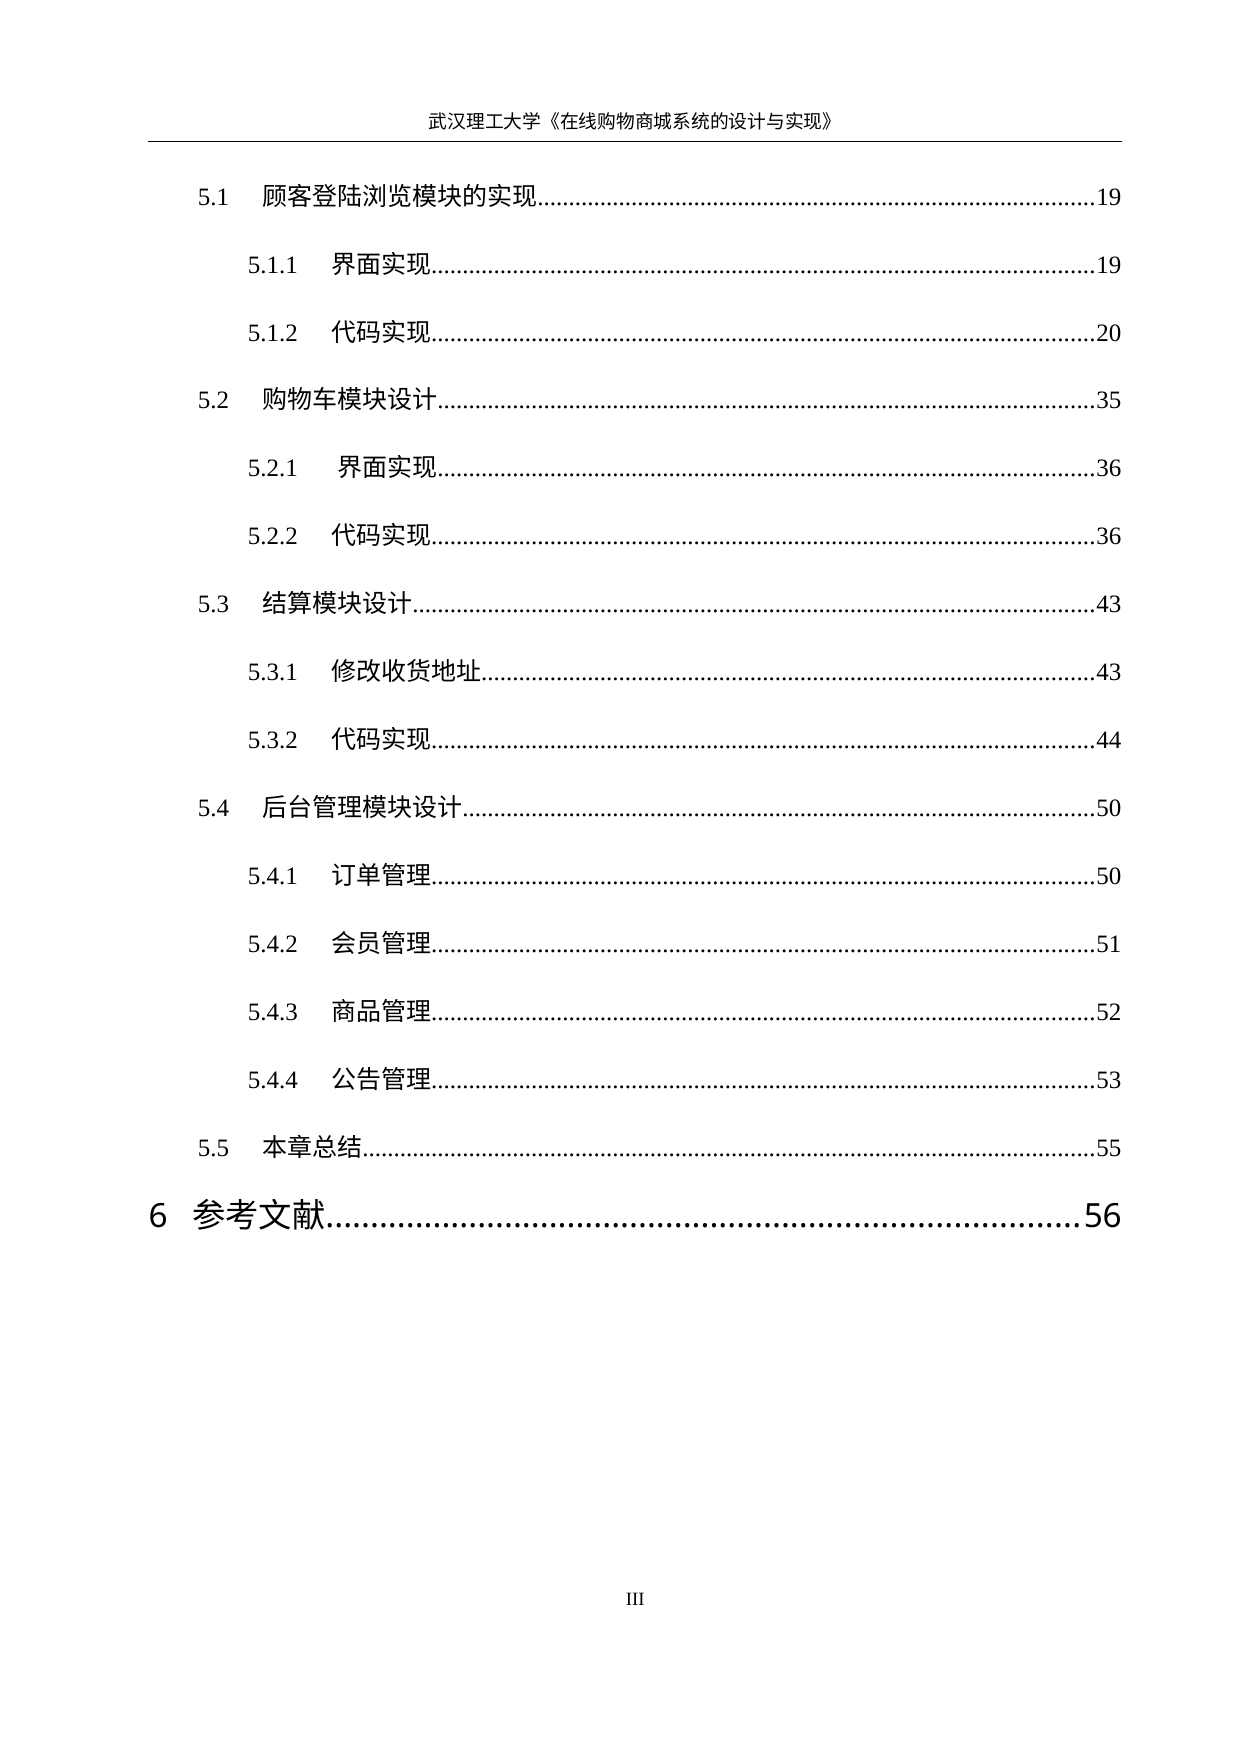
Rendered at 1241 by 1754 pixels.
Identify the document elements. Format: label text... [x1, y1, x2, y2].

text 5.3.1 修改收货地址 43 [248, 636, 1122, 704]
text 5.1.1 界面实现 19 [248, 228, 1122, 296]
text 5.2 购物车模块设计 35 [198, 364, 1122, 432]
text 5.2.2 代码实现 36 [248, 500, 1122, 568]
text 5.4.3 商品管理 52 [248, 975, 1122, 1043]
text 5.4.1 订单管理 50 [248, 839, 1122, 907]
text 5.1.2 代码实现 20 [248, 296, 1122, 364]
text 5.4.4 公告管理 53 [248, 1043, 1122, 1111]
text 5.4 后台管理模块设计 50 [198, 772, 1122, 839]
text 5.5 本章总结 55 [198, 1111, 1122, 1179]
text 5.3.2 代码实现 44 [248, 704, 1122, 772]
text 5.3 结算模块设计 43 [198, 568, 1122, 636]
text 5.1 顾客登陆浏览模块的实现 19 [198, 160, 1122, 228]
text 5.2.1 界面实现 36 [248, 432, 1122, 500]
text 5.4.2 会员管理 51 [248, 907, 1122, 975]
text 6 参考文献 56 [148, 1179, 1122, 1247]
